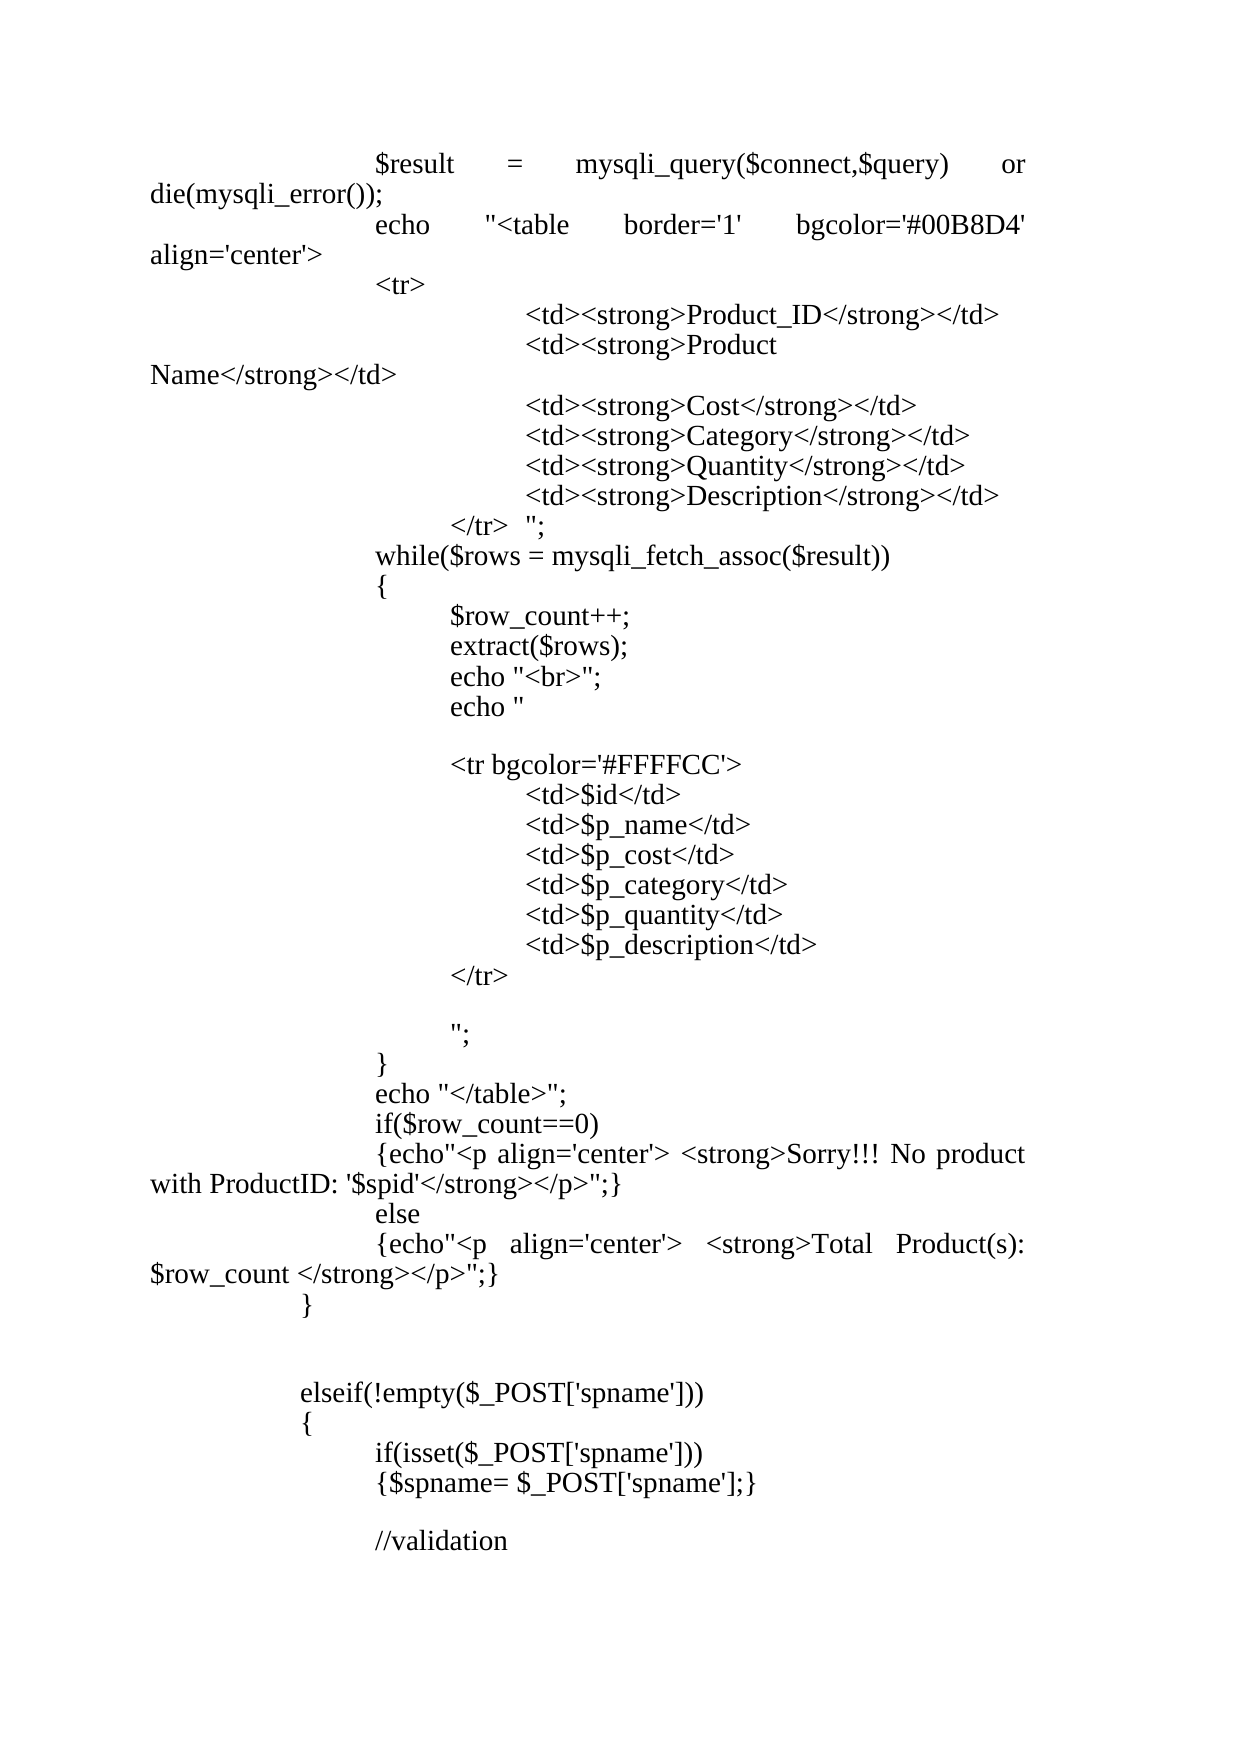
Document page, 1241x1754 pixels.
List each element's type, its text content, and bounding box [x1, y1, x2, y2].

text "; [150, 1019, 1026, 1049]
text <td><strong>Cost</strong></td> [150, 391, 1026, 421]
text {echo"<p align='center'> <strong>Total Product(s): $row_count </strong></p>";} [150, 1230, 1026, 1290]
text {echo"<p align='center'> <strong>Sorry!!! No product with ProductID: '$spid'</strong></p>";} [150, 1139, 1026, 1200]
text <td><strong>Quantity</strong></td> [150, 451, 1026, 481]
text <td>$p_description</td> [150, 931, 1026, 961]
text <td>$p_category</td> [150, 871, 1026, 901]
text <td>$id</td> [150, 780, 1026, 810]
text </tr> [150, 961, 1026, 991]
text {$spname= $_POST['spname'];} [150, 1469, 1026, 1499]
text else [150, 1200, 1026, 1230]
text <td>$p_name</td> [150, 810, 1026, 840]
text <td>$p_quantity</td> [150, 901, 1026, 931]
text echo "<table border='1' bgcolor='#00B8D4' align='center'> [150, 210, 1026, 270]
text } [150, 1290, 1026, 1320]
text extract($rows); [150, 632, 1026, 662]
text $row_count++; [150, 602, 1026, 632]
text //validation [150, 1527, 1026, 1557]
text <tr> [150, 270, 1026, 301]
text echo "<br>"; [150, 662, 1026, 692]
text { [150, 1408, 1026, 1438]
text } [150, 1049, 1026, 1079]
text elseif(!empty($_POST['spname'])) [150, 1378, 1026, 1408]
text echo " [150, 692, 1026, 722]
text </tr> "; [150, 511, 1026, 541]
text $result = mysqli_query($connect,$query) or die(mysqli_error()); [150, 150, 1026, 210]
text echo "</table>"; [150, 1079, 1026, 1109]
text <td><strong>Category</strong></td> [150, 421, 1026, 451]
text <td><strong>Description</strong></td> [150, 481, 1026, 511]
text <tr bgcolor='#FFFFCC'> [150, 750, 1026, 780]
text <td>$p_cost</td> [150, 840, 1026, 871]
text <td><strong>Product Name</strong></td> [150, 331, 1026, 391]
text <td><strong>Product_ID</strong></td> [150, 301, 1026, 331]
text if(isset($_POST['spname'])) [150, 1438, 1026, 1469]
text if($row_count==0) [150, 1109, 1026, 1139]
text { [150, 572, 1026, 602]
text while($rows = mysqli_fetch_assoc($result)) [150, 541, 1026, 572]
